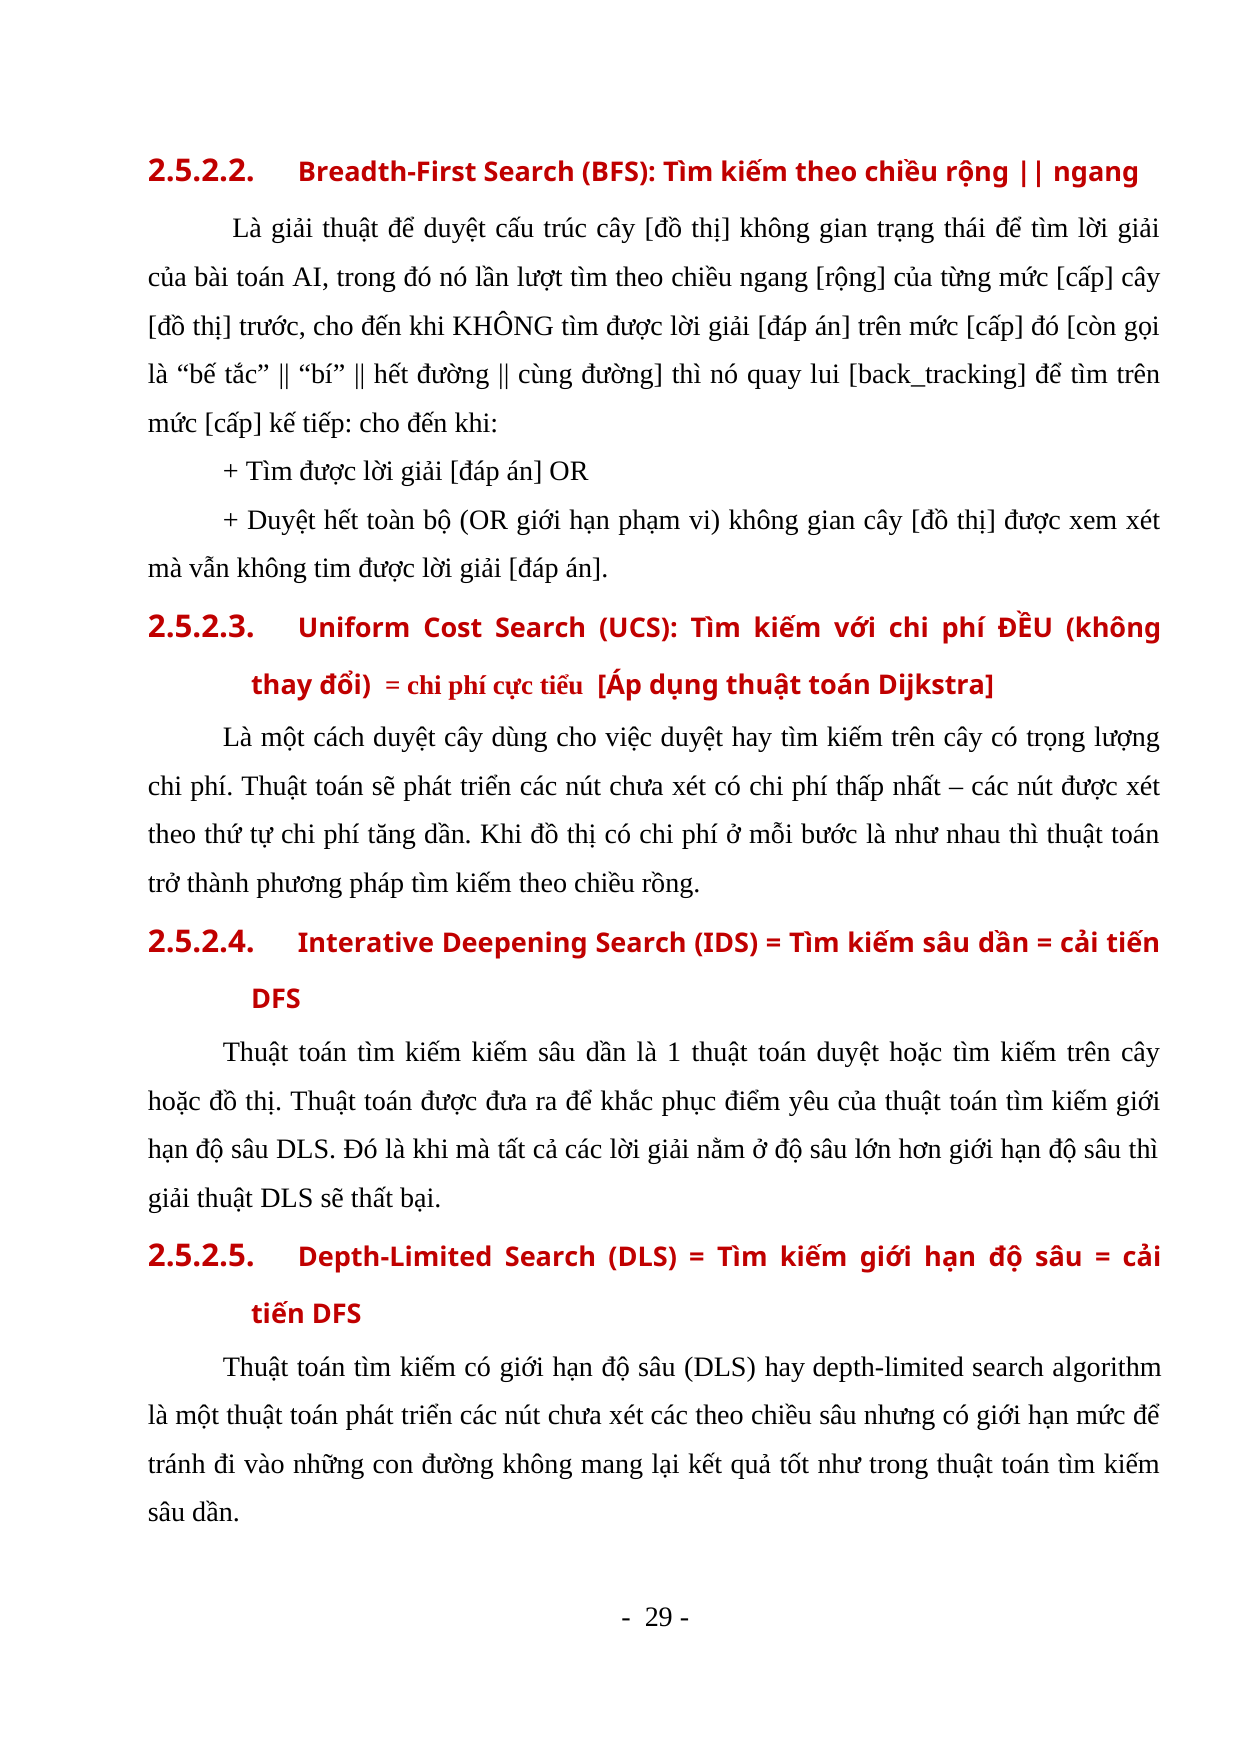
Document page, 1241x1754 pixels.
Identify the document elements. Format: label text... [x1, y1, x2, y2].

list Interative Deepening Search (IDS) = Tìm kiếm sâu dần = cải tiến DFS [148, 919, 1162, 1017]
list Breadth-First Search (BFS): Tìm kiếm theo chiều rộng || ngang [148, 148, 1162, 190]
list Uniform Cost Search (UCS): Tìm kiếm với chi phí ĐỀU (không thay đổi) = chi phí cực tiểu [Áp dụng thuật toán Dijkstra] [148, 604, 1162, 702]
text + Tìm được lời giải [đáp án] OR [148, 454, 1162, 487]
text Là một cách duyệt cây dùng cho việc duyệt hay tìm kiếm trên cây có trọng lượng chi phí. Thuật toán sẽ phát triển các nút chưa xét có chi phí thấp nhất – các nút được xét theo thứ tự chi phí tăng dần. Khi đồ thị có chi phí ở mỗi bước là như nhau thì thuật toán trở thành phương pháp tìm kiếm theo chiều rồng. [148, 720, 1162, 898]
text Là giải thuật để duyệt cấu trúc cây [đồ thị] không gian trạng thái để tìm lời giải của bài toán AI, trong đó nó lần lượt tìm theo chiều ngang [rộng] của từng mức [cấp] cây [đồ thị] trước, cho đến khi KHÔNG tìm được lời giải [đáp án] trên mức [cấp] đó [còn gọi là “bế tắc” || “bí” || hết đường || cùng đường] thì nó quay lui [back_tracking] để tìm trên mức [cấp] kế tiếp: cho đến khi: [148, 212, 1162, 438]
list Depth-Limited Search (DLS) = Tìm kiếm giới hạn độ sâu = cải tiến DFS [148, 1233, 1162, 1331]
text + Duyệt hết toàn bộ (OR giới hạn phạm vi) không gian cây [đồ thị] được xem xét mà vẫn không tim được lời giải [đáp án]. [148, 503, 1162, 584]
text Thuật toán tìm kiếm kiếm sâu dần là 1 thuật toán duyệt hoặc tìm kiếm trên cây hoặc đồ thị. Thuật toán được đưa ra để khắc phục điểm yêu của thuật toán tìm kiếm giới hạn độ sâu DLS. Đó là khi mà tất cả các lời giải nằm ở độ sâu lớn hơn giới hạn độ sâu thì giải thuật DLS sẽ thất bại. [148, 1035, 1162, 1213]
text Thuật toán tìm kiếm có giới hạn độ sâu (DLS) hay depth-limited search algorithm là một thuật toán phát triển các nút chưa xét các theo chiều sâu nhưng có giới hạn mức để tránh đi vào những con đường không mang lại kết quả tốt như trong thuật toán tìm kiếm sâu dần. [148, 1350, 1162, 1528]
